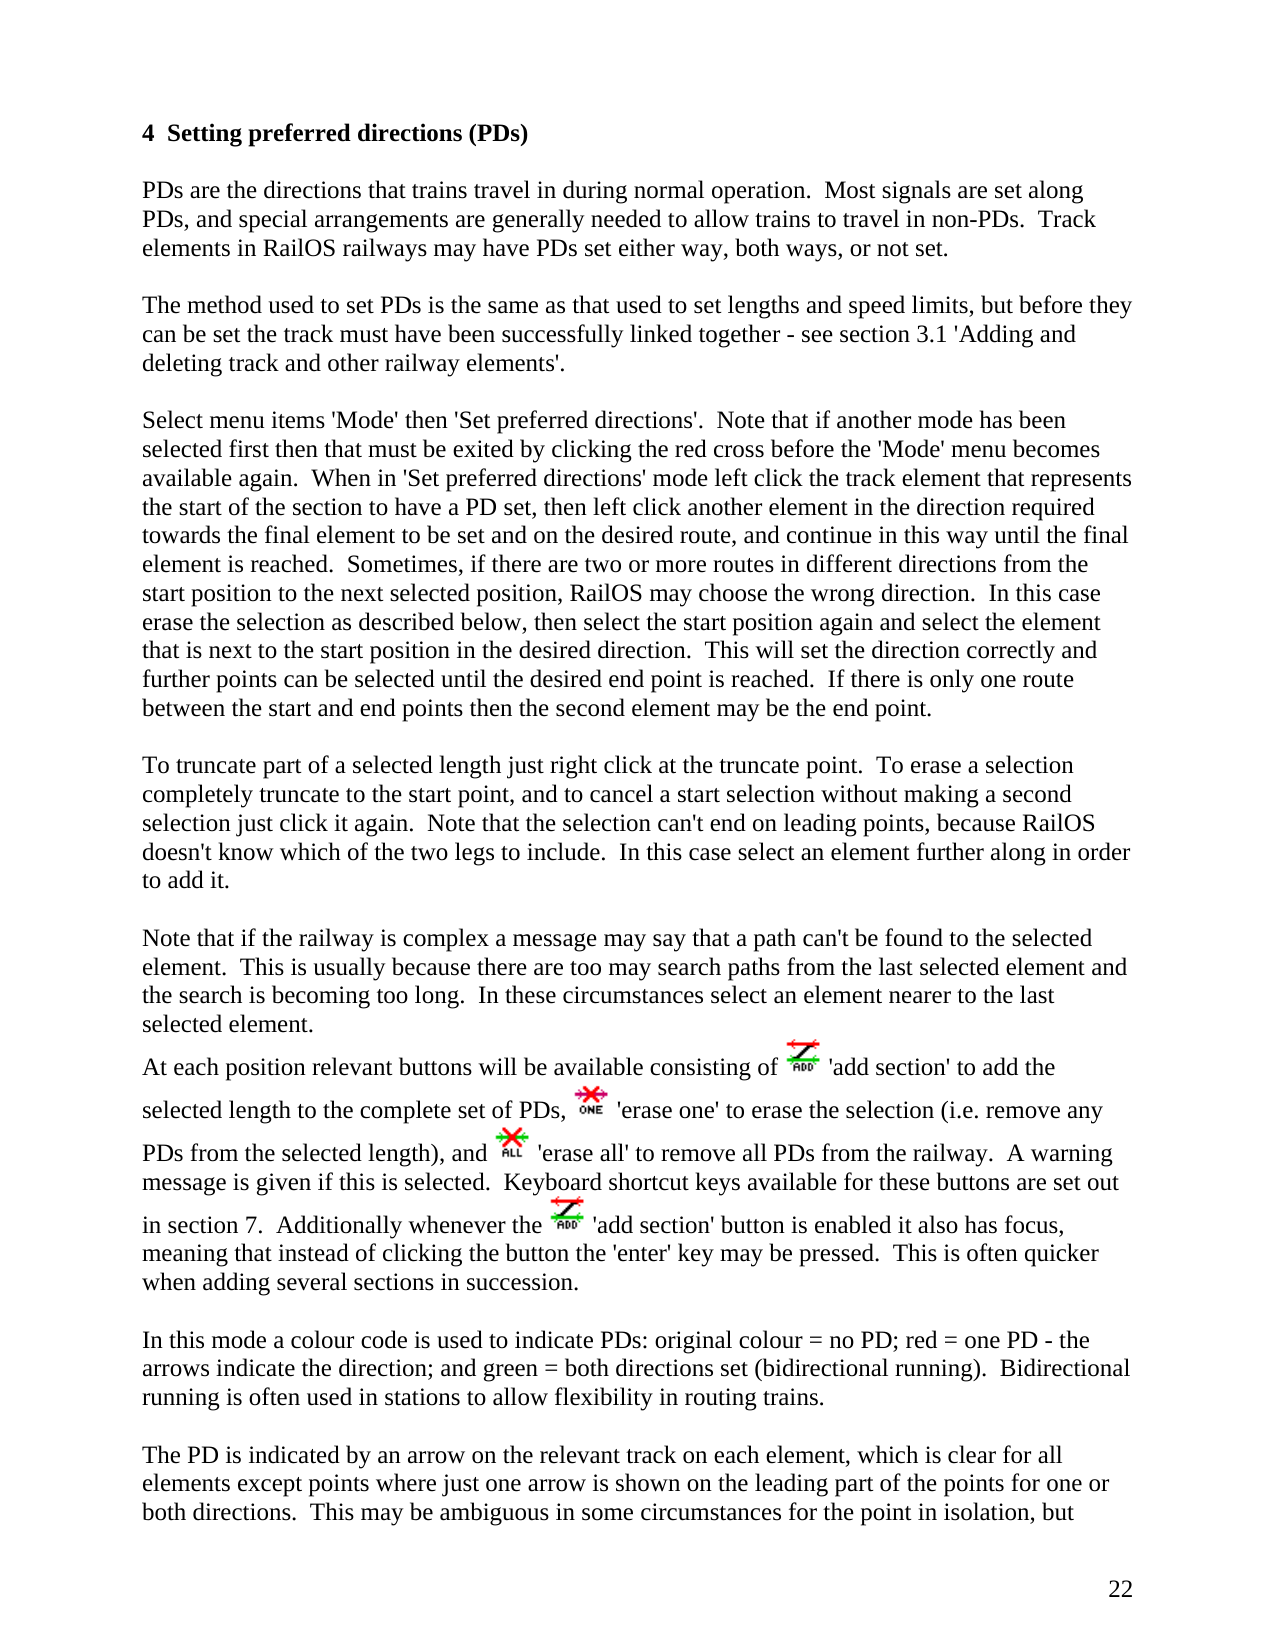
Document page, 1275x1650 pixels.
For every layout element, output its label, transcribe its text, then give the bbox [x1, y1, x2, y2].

picture [493, 1123, 532, 1162]
text Note that if the railway is complex a message may say that a path can't be found to the selected element. This is usually because there are too may search paths from the last selected element and the search is becoming too long. In these circumstances select an element nearer to the last selected element. [142, 923, 1133, 1038]
text The method used to set PDs is the same as that used to set lengths and speed limits, but before they can be set the track must have been successfully linked together - see section 3.1 'Adding and deleting track and other railway elements'. [142, 291, 1133, 377]
text PDs are the directions that trains travel in during normal operation. Most signals are set along PDs, and special arrangements are generally needed to allow trains to travel in non-PDs. Track elements in RailOS railways may have PDs set either way, both ways, or not set. [142, 176, 1133, 262]
picture [784, 1038, 823, 1076]
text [142, 1440, 1133, 1526]
text In this mode a colour code is used to indicate PDs: original colour = no PD; red = one PD - the arrows indicate the direction; and green = both directions set (bidirectional running). Bidirectional running is often used in stations to allow flexibility in routing trains. [142, 1325, 1133, 1411]
picture [548, 1195, 587, 1234]
text Select menu items 'Mode' then 'Set preferred directions'. Note that if another mode has been selected first then that must be exited by clicking the red cross before the 'Mode' menu becomes available again. When in 'Set preferred directions' mode left click the track element that represents the start of the section to have a PD set, then left click another element in the direction required towards the final element to be set and on the desired route, and continue in this way until the final element is reached. Sometimes, if there are two or more routes in different directions from the start position to the next selected position, RailOS may choose the wrong direction. In this case erase the selection as described below, then select the start position again and select the element that is next to the start position in the desired direction. This will set the direction correctly and further points can be selected until the desired end point is reached. If there is only one route between the start and end points then the second element may be the end point. [142, 406, 1133, 722]
text 4 Setting preferred directions (PDs) [142, 118, 1133, 147]
text At each position relevant buttons will be available consisting of 'add section' to add the selected length to the complete set of PDs, 'erase one' to erase the selection (i.e. remove any PDs from the selected length), and 'erase all' to remove all PDs from the railway. A warning message is given if this is selected. Keyboard shortcut keys available for these buttons are set out in section 7. Additionally whenever the 'add section' button is enabled it also has focus, meaning that instead of clicking the button the 'enter' key may be pressed. This is often quicker when adding several sections in succession. [142, 1038, 1133, 1296]
text To truncate part of a selected length just right click at the truncate point. To erase a selection completely truncate to the start point, and to cancel a start selection without making a second selection just click it again. Note that the selection can't end on leading points, because RailOS doesn't know which of the two legs to include. In this case select an element further along in order to add it. [142, 751, 1133, 894]
picture [572, 1081, 611, 1119]
